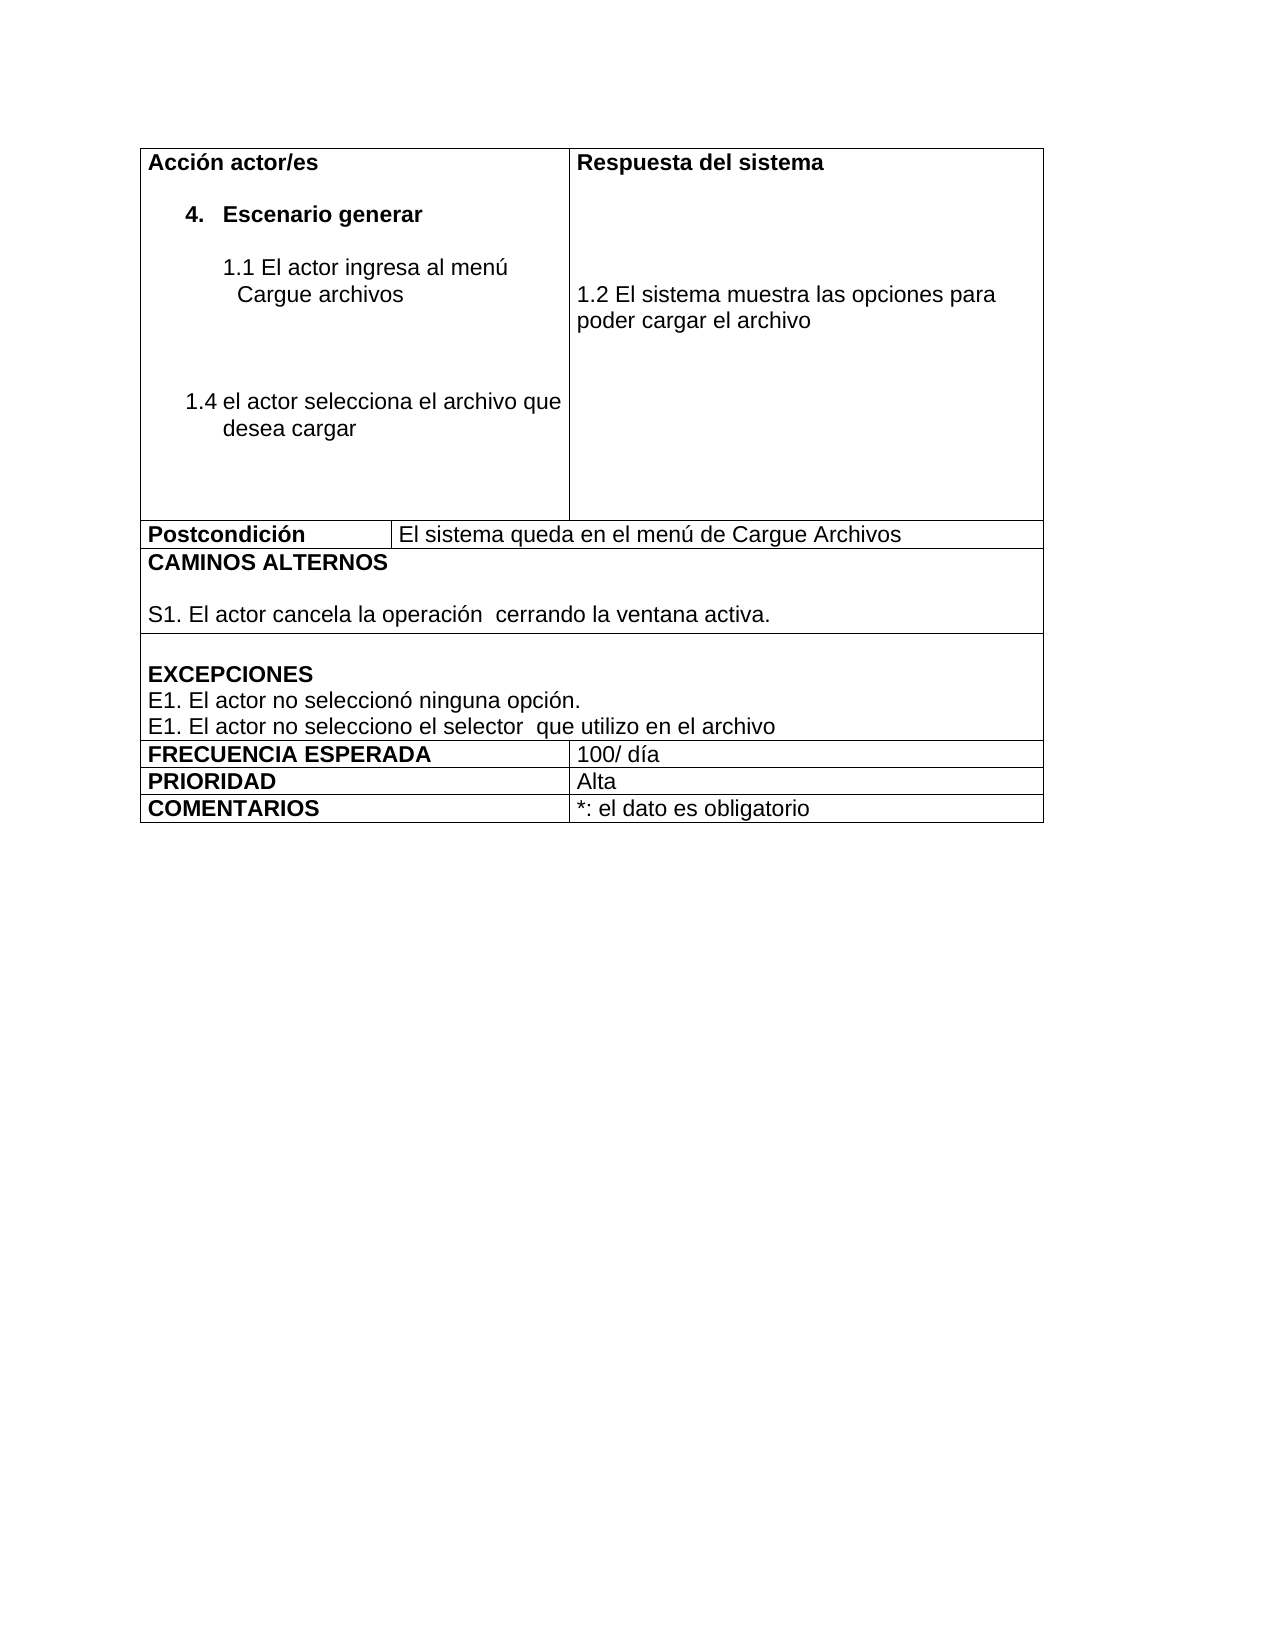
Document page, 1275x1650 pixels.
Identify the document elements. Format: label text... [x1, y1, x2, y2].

table_cell Respuesta del sistema 1.2 El sistema muestra las opciones para poder cargar el archivo [570, 149, 1043, 520]
table_cell COMENTARIOS [141, 795, 569, 822]
table_cell Alta [570, 768, 1043, 794]
table_cell EXCEPCIONES E1. El actor no seleccionó ninguna opción. E1. El actor no selecciono el selector que utilizo en el archivo [141, 634, 1043, 739]
table_cell PRIORIDAD [141, 768, 569, 794]
table_cell FRECUENCIA ESPERADA [141, 741, 569, 767]
table_cell El sistema queda en el menú de Cargue Archivos [392, 521, 1043, 547]
table_cell Acción actor/es Escenario generar 1.1 El actor ingresa al menú Cargue archivos el actor selecciona el archivo que desea cargar [141, 149, 569, 520]
table_cell *: el dato es obligatorio [570, 795, 1043, 822]
table_cell Postcondición [141, 521, 391, 547]
table_cell CAMINOS ALTERNOS S1. El actor cancela la operación cerrando la ventana activa. [141, 549, 1043, 633]
table_cell 100/ día [570, 741, 1043, 767]
